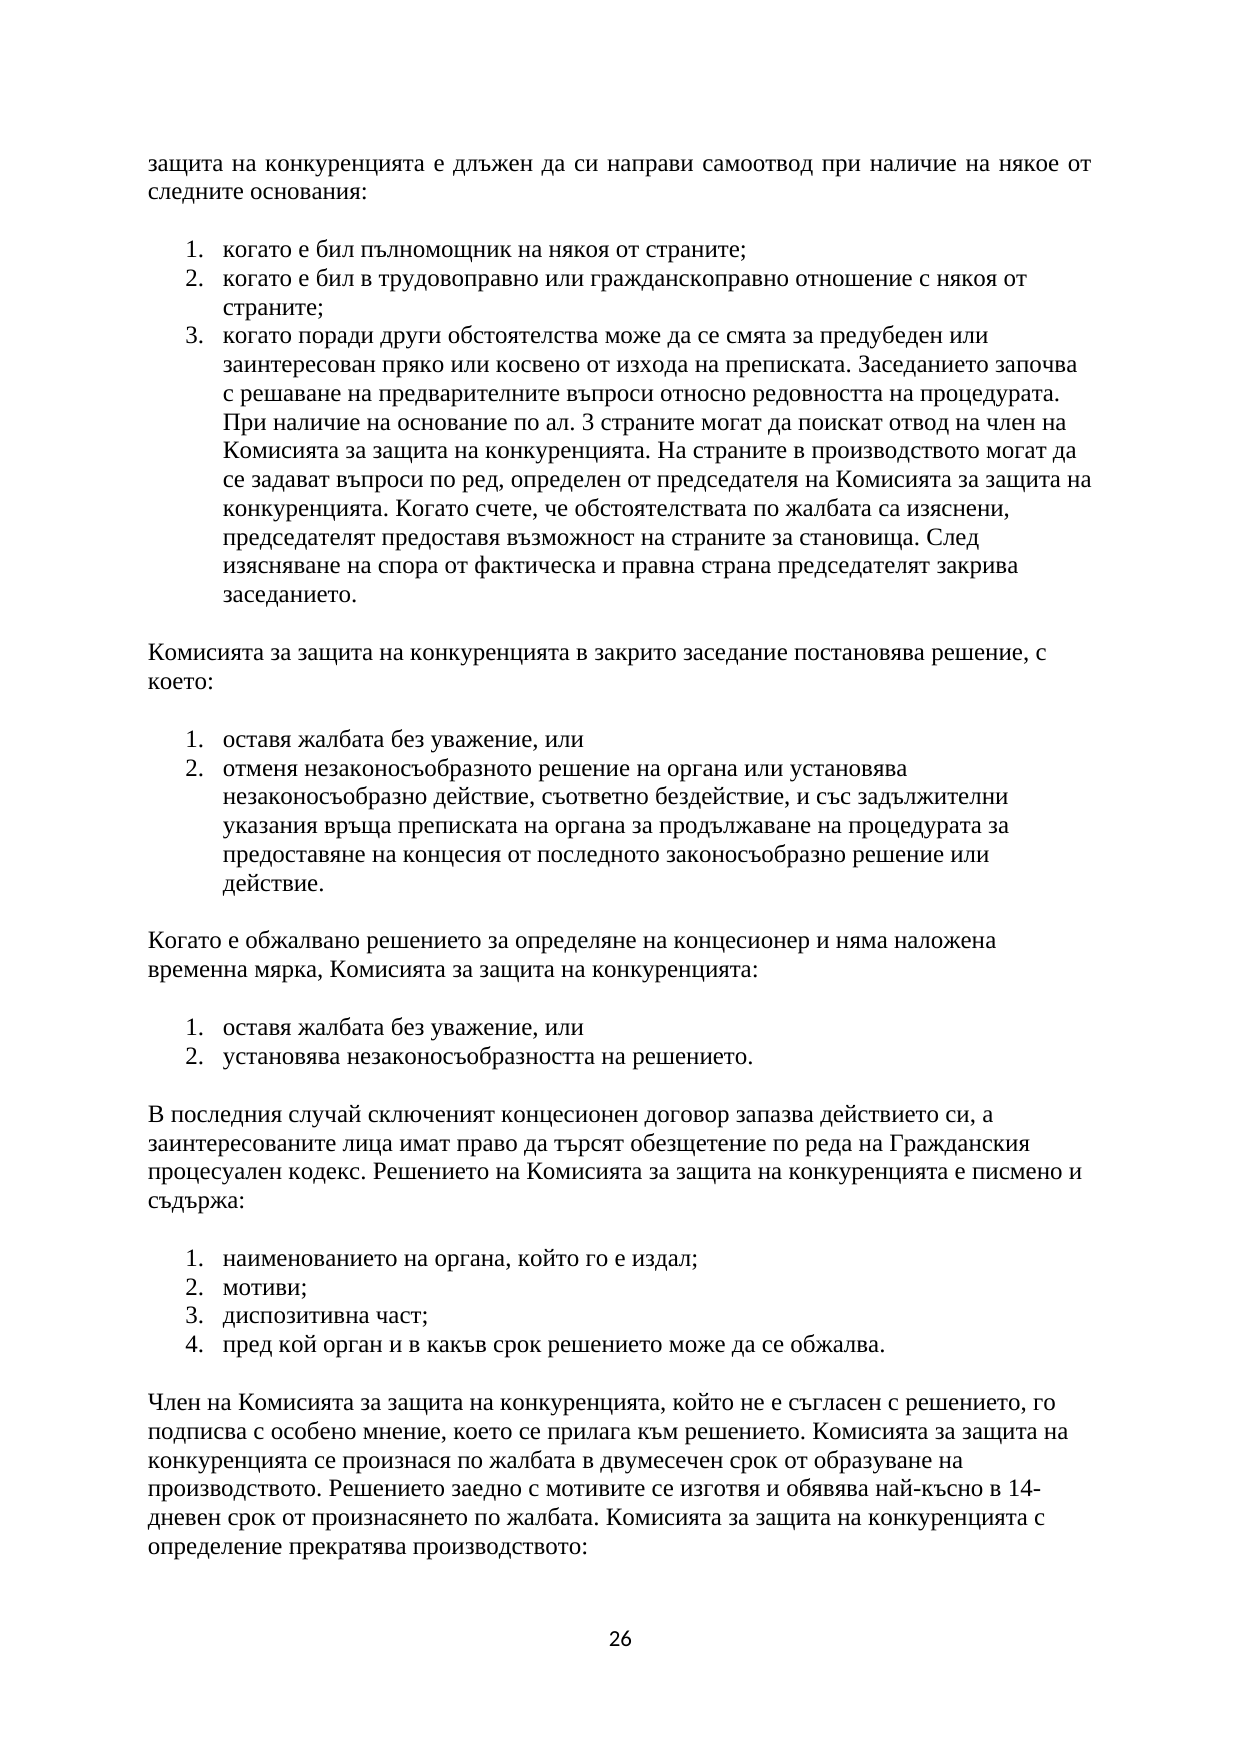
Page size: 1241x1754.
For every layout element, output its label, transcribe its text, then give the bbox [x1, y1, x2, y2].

list когато е бил в трудовоправно или гражданскоправно отношение с някоя от страните; [185, 263, 1093, 321]
list диспозитивна част; [185, 1301, 1093, 1329]
list пред кой орган и в какъв срок решението може да се обжалва. [185, 1329, 1093, 1358]
list оставя жалбата без уважение, или [185, 1012, 1093, 1041]
text Когато е обжалвано решението за определяне на концесионер и няма наложена временна мярка, Комисията за защита на конкуренцията: [148, 926, 1093, 983]
list отменя незаконосъобразното решение на органа или установява незаконосъобразно действие, съответно бездействие, и със задължителни указания връща преписката на органа за продължаване на процедурата за предоставяне на концесия от последното законосъобразно решение или действие. [185, 753, 1093, 896]
list когато е бил пълномощник на някоя от страните; [185, 234, 1093, 263]
text В последния случай сключеният концесионен договор запазва действието си, а заинтересованите лица имат право да търсят обезщетение по реда на Гражданския процесуален кодекс. Решението на Комисията за защита на конкуренцията е писмено и съдържа: [148, 1099, 1093, 1214]
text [148, 148, 1093, 205]
list наименованието на органа, който го е издал; [185, 1243, 1093, 1272]
list когато поради други обстоятелства може да се смята за предубеден или заинтересован пряко или косвено от изхода на преписката. Заседанието започва с решаване на предварителните въпроси относно редовността на процедурата. При наличие на основание по ал. 3 страните могат да поискат отвод на член на Комисията за защита на конкуренцията. На страните в производството могат да се задават въпроси по ред, определен от председателя на Комисията за защита на конкуренцията. Когато счете, че обстоятелствата по жалбата са изяснени, председателят предоставя възможност на страните за становища. След изясняване на спора от фактическа и правна страна председателят закрива заседанието. [185, 321, 1093, 608]
text Комисията за защита на конкуренцията в закрито заседание постановява решение, с което: [148, 637, 1093, 695]
text Член на Комисията за защита на конкуренцията, който не е съгласен с решението, го подписва с особено мнение, което се прилага към решението. Комисията за защита на конкуренцията се произнася по жалбата в двумесечен срок от образуване на производството. Решението заедно с мотивите се изготвя и обявява най-късно в 14-дневен срок от произнасянето по жалбата. Комисията за защита на конкуренцията с определение прекратява производството: [148, 1387, 1093, 1560]
list мотиви; [185, 1272, 1093, 1301]
list установява незаконосъобразността на решението. [185, 1041, 1093, 1070]
list оставя жалбата без уважение, или [185, 724, 1093, 753]
